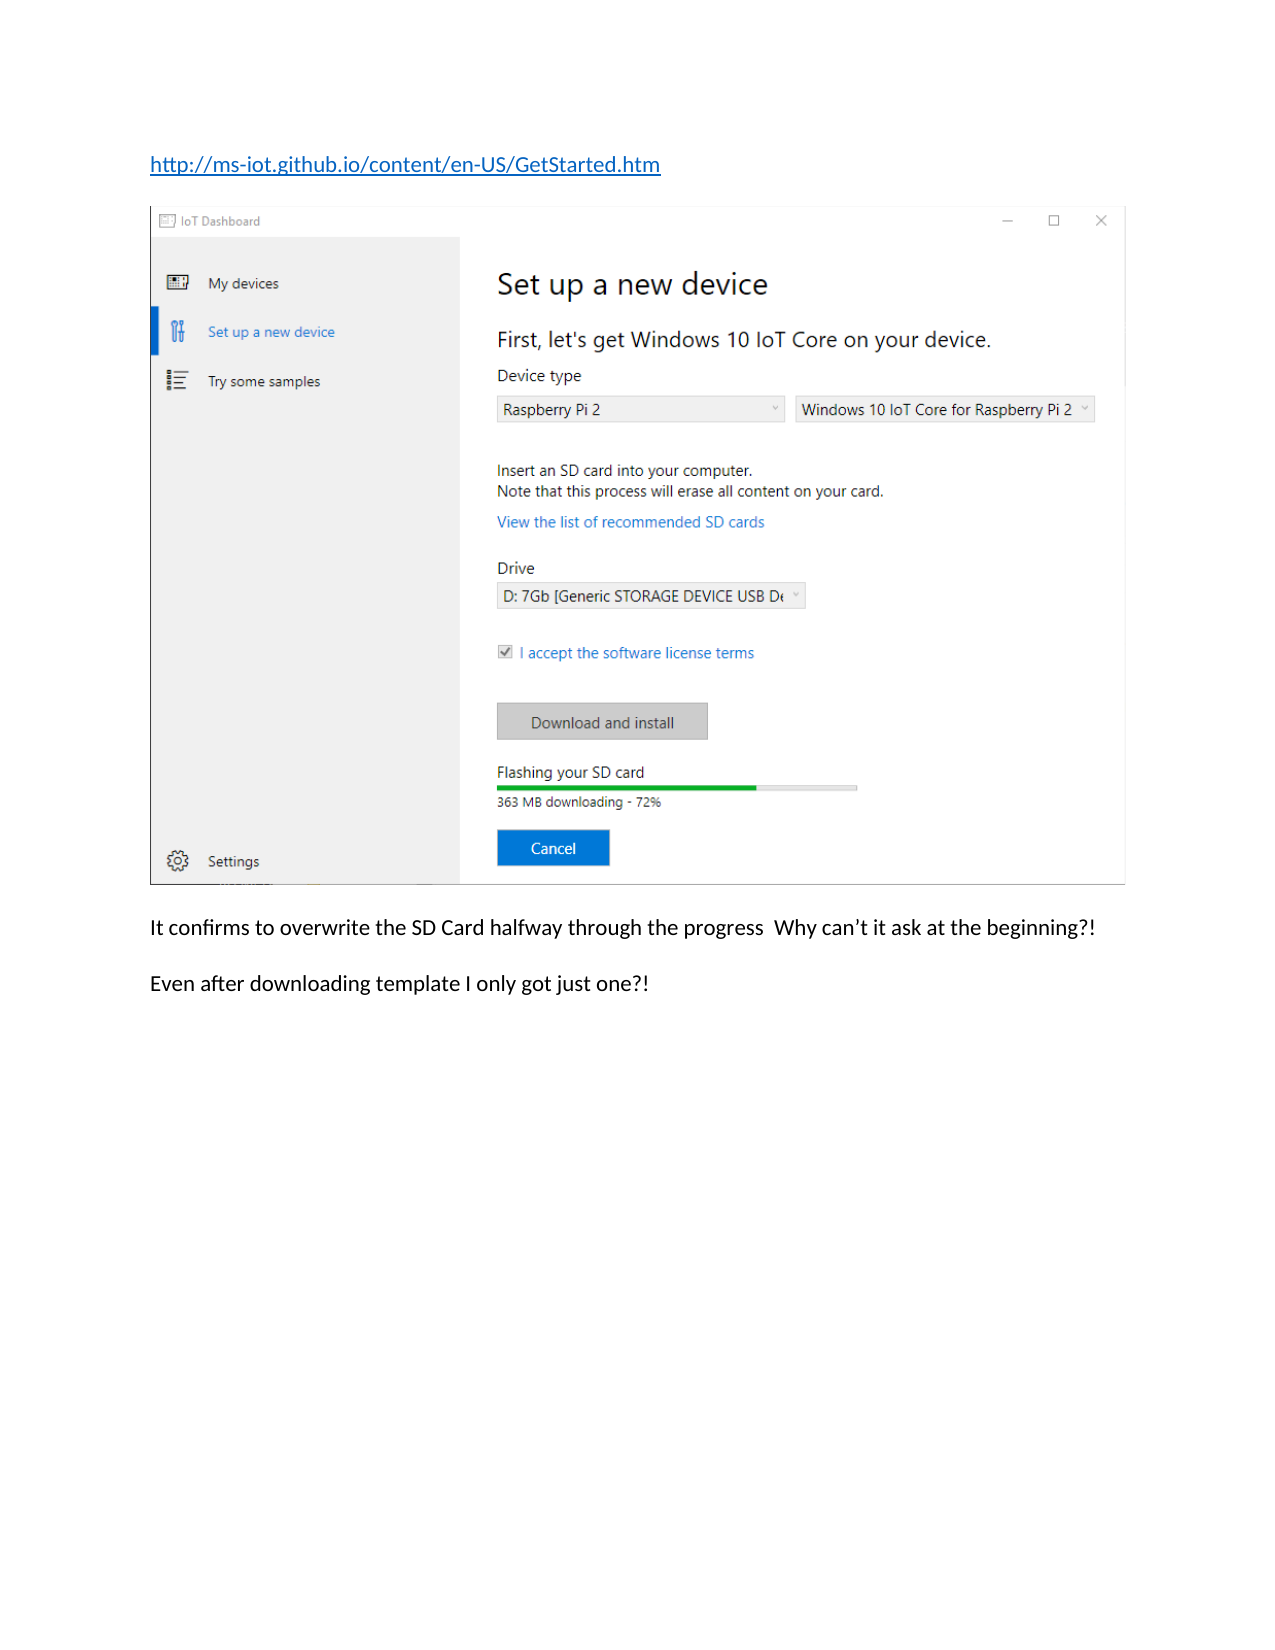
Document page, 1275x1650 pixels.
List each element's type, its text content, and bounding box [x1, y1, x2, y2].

text It confirms to overwrite the SD Card halfway through the progress Why can’t it ask at the beginning?! [150, 913, 1125, 941]
picture [150, 206, 1125, 885]
text Even after downloading template I only got just one?! [150, 969, 1125, 997]
text http://ms-iot.github.io/content/en-US/GetStarted.htm [150, 150, 1125, 178]
